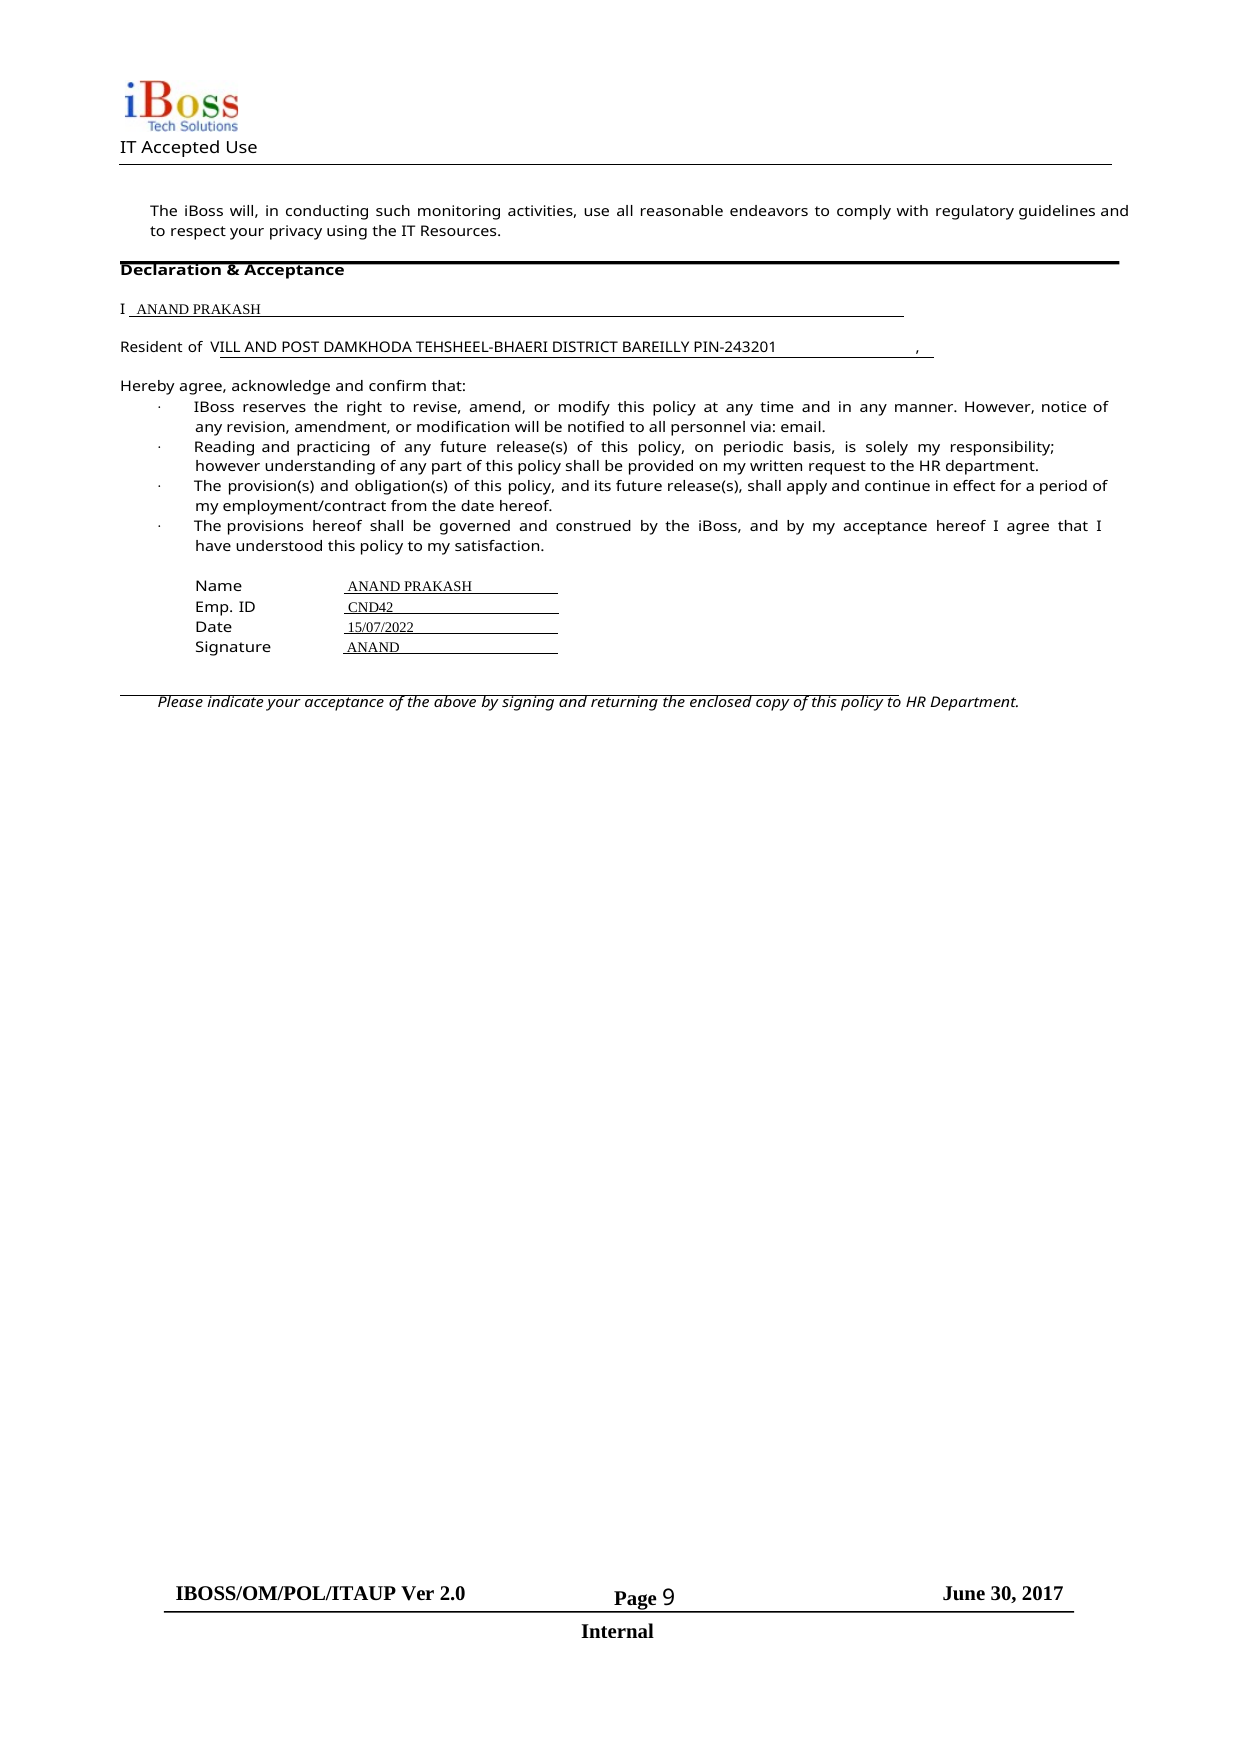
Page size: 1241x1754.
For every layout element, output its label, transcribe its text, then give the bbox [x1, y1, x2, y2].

list IBoss reserves the right to revise, amend, or modify this policy at any time and in any manner. However, notice of any revision, amendment, or modiﬁcation will be notiﬁed to all personnel via: email. [157, 396, 1120, 436]
text The iBoss will, in conducting such monitoring activities, use all reasonable endeavors to comply with regulatory guidelines and to respect your privacy using the IT Resources. [150, 201, 1134, 241]
text Hereby agree, acknowledge and conﬁrm that: [120, 376, 1134, 396]
text I ANAND PRAKASH [120, 299, 1134, 319]
list The provisions hereof shall be governed and construed by the iBoss, and by my acceptance hereof I agree that I have understood this policy to my satisfaction. [157, 516, 1120, 556]
subtitle Declaration & Acceptance [120, 260, 1134, 279]
text Emp. ID CND42 [195, 596, 1134, 616]
text Resident of VILL AND POST DAMKHODA TEHSHEEL-BHAERI DISTRICT BAREILLY PIN-243201 , [120, 336, 1134, 356]
text Signature ANAND [195, 637, 1134, 657]
text Date 15/07/2022 [195, 617, 1134, 636]
text Name ANAND PRAKASH [195, 576, 1134, 596]
picture [124, 80, 239, 132]
text Please indicate your acceptance of the above by signing and returning the enclosed copy of this policy to HR Department. [157, 691, 1134, 710]
list Reading and practicing of any future release(s) of this policy, on periodic basis, is solely my responsibility; however understanding of any part of this policy shall be provided on my written request to the HR department. [157, 436, 1120, 476]
list The provision(s) and obligation(s) of this policy, and its future release(s), shall apply and continue in effect for a period of my employment/contract from the date hereof. [157, 476, 1120, 516]
